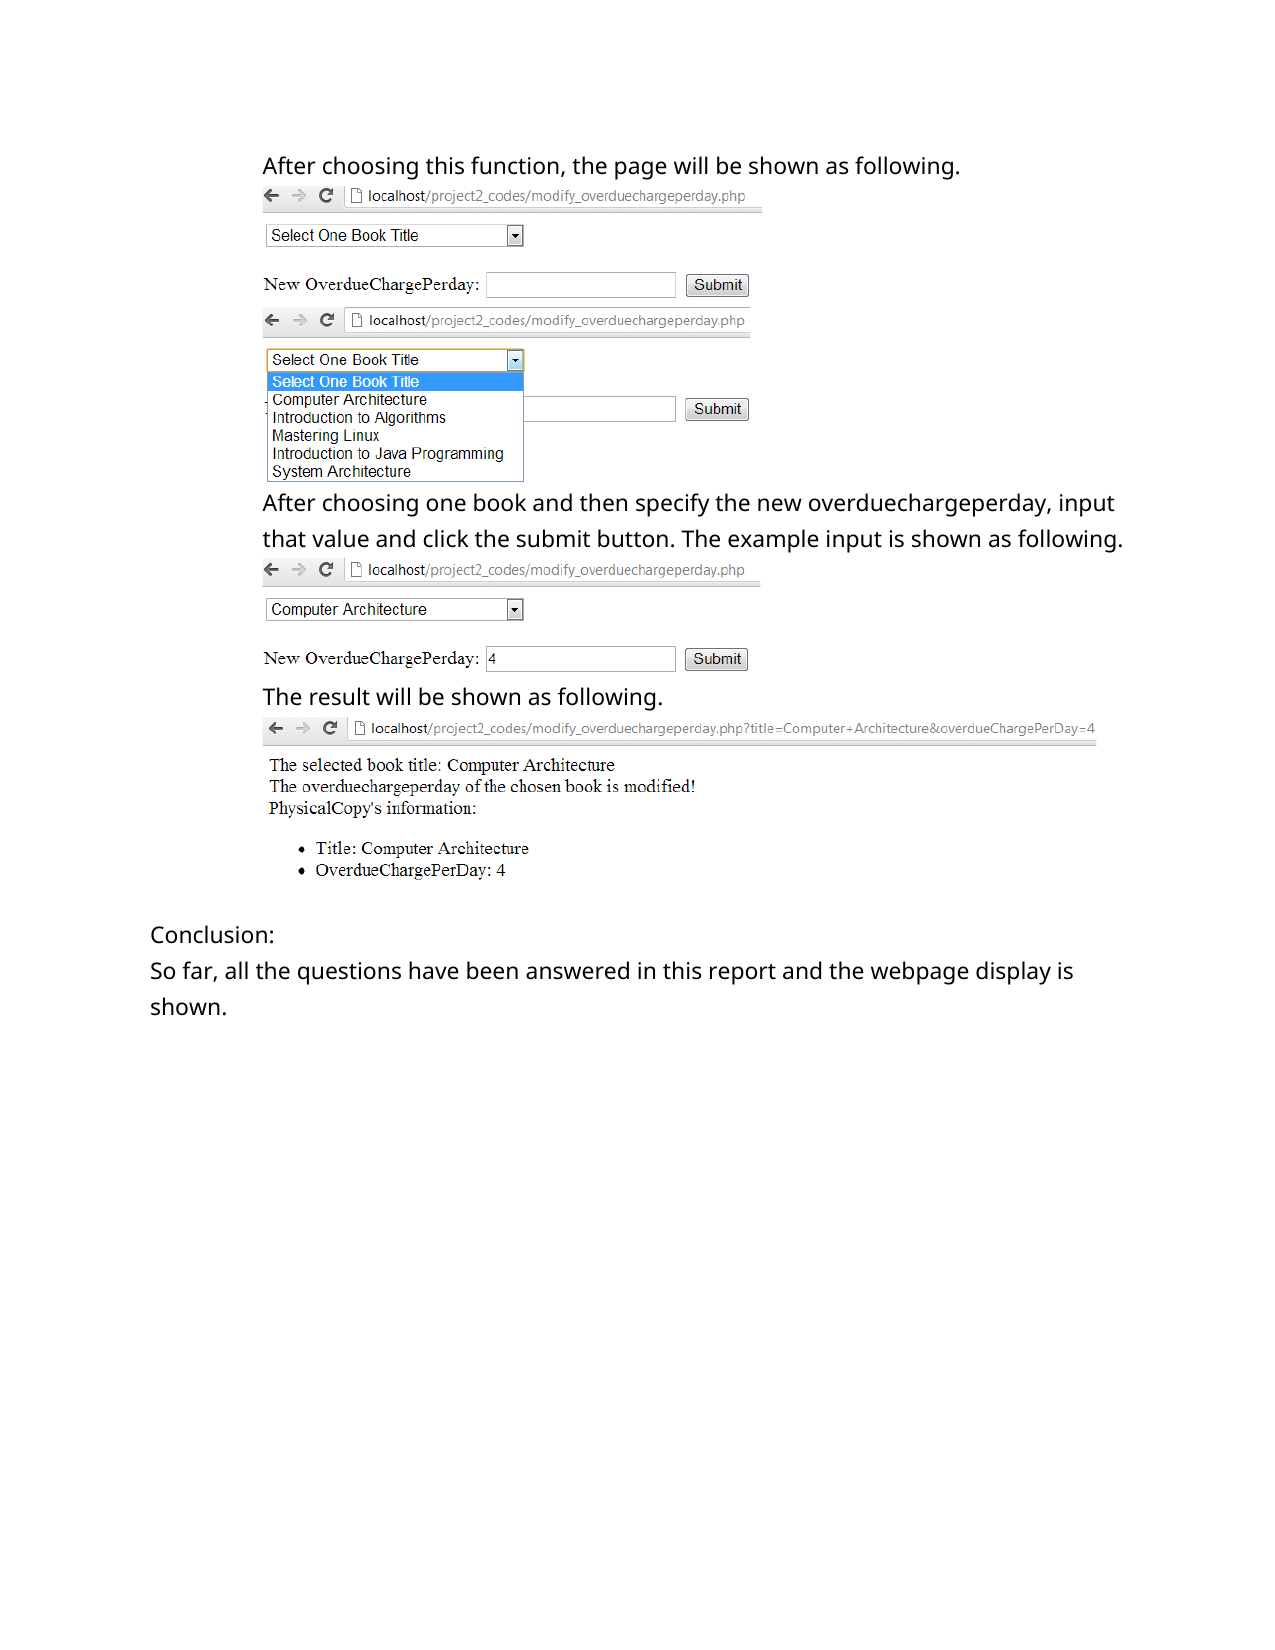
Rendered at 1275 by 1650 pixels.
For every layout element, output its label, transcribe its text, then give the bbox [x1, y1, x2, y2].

list After choosing this function, the page will be shown as following. [262, 150, 1125, 181]
list Conclusion: [150, 919, 1125, 951]
list So far, all the questions have been answered in this report and the webpage display is shown. [150, 955, 1125, 1022]
picture [262, 307, 750, 483]
list After choosing one book and then specify the new overduechargeperday, input that value and click the submit button. The example input is shown as following. [262, 487, 1125, 554]
picture [262, 717, 1097, 880]
picture [262, 186, 762, 303]
picture [262, 558, 761, 678]
list The result will be shown as following. [262, 681, 1125, 713]
